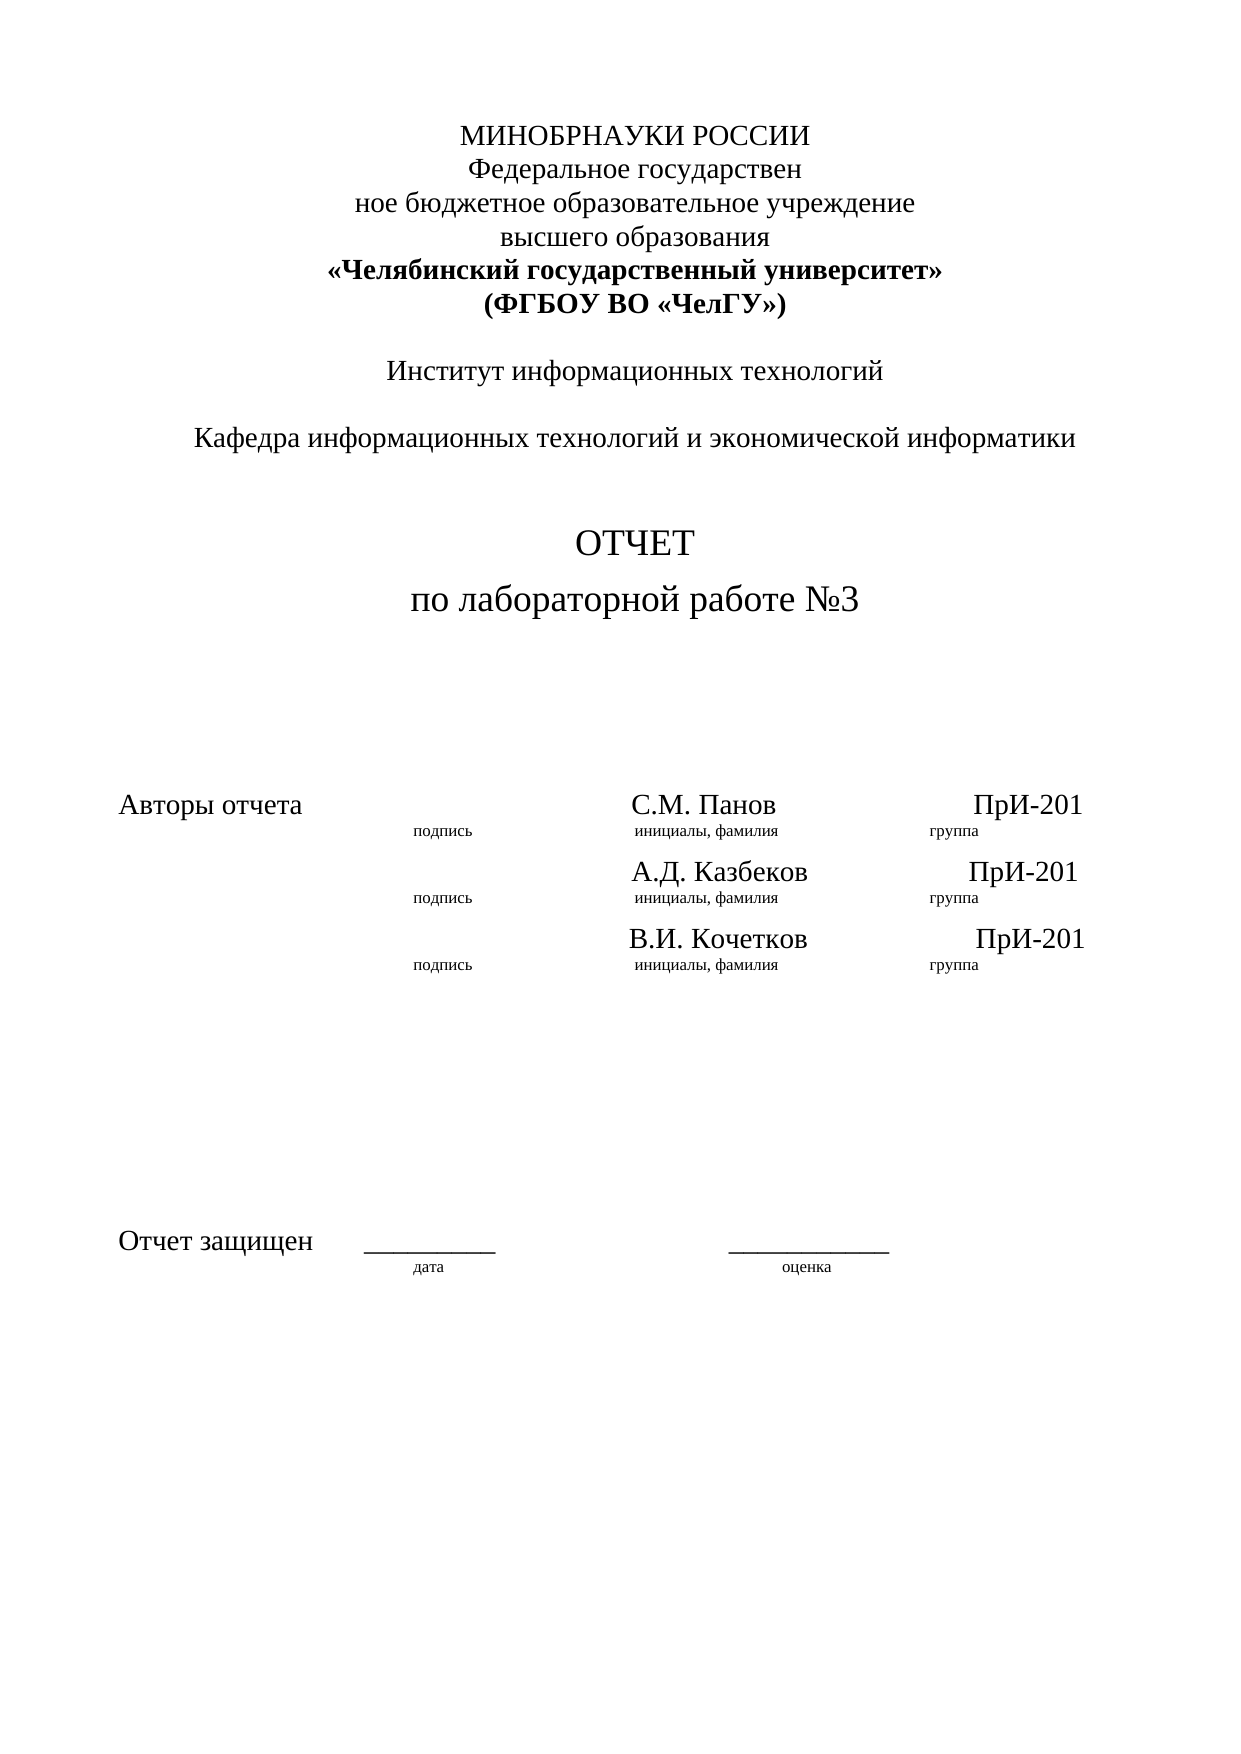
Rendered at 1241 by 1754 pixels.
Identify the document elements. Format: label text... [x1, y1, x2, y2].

text дата оценка [339, 1257, 1152, 1290]
text МИНОБРНАУКИ РОССИИ [118, 118, 1152, 152]
text ное бюджетное образовательное учреждение [118, 185, 1152, 219]
text «Челябинский государственный университет» [118, 252, 1152, 286]
text подпись инициалы, фамилия группа [339, 821, 1152, 854]
text по лабораторной работе №3 [118, 576, 1152, 619]
text (ФГБОУ ВО «ЧелГУ») [118, 286, 1152, 319]
text Авторы отчета С.М. Панов ПрИ-201 [118, 787, 1152, 821]
text подпись инициалы, фамилия группа [339, 888, 1152, 921]
text высшего образования [118, 219, 1152, 252]
text Отчет защищен _________ ___________ [118, 1223, 1152, 1257]
text В.И. Кочетков ПрИ-201 [118, 921, 1152, 955]
text ОТЧЕТ [118, 521, 1152, 564]
text Федеральное государствен [118, 152, 1152, 185]
text Институт информационных технологий [118, 353, 1152, 386]
text Кафедра информационных технологий и экономической информатики [118, 420, 1152, 453]
text подпись инициалы, фамилия группа [339, 955, 1152, 988]
text А.Д. Казбеков ПрИ-201 [266, 854, 1152, 888]
